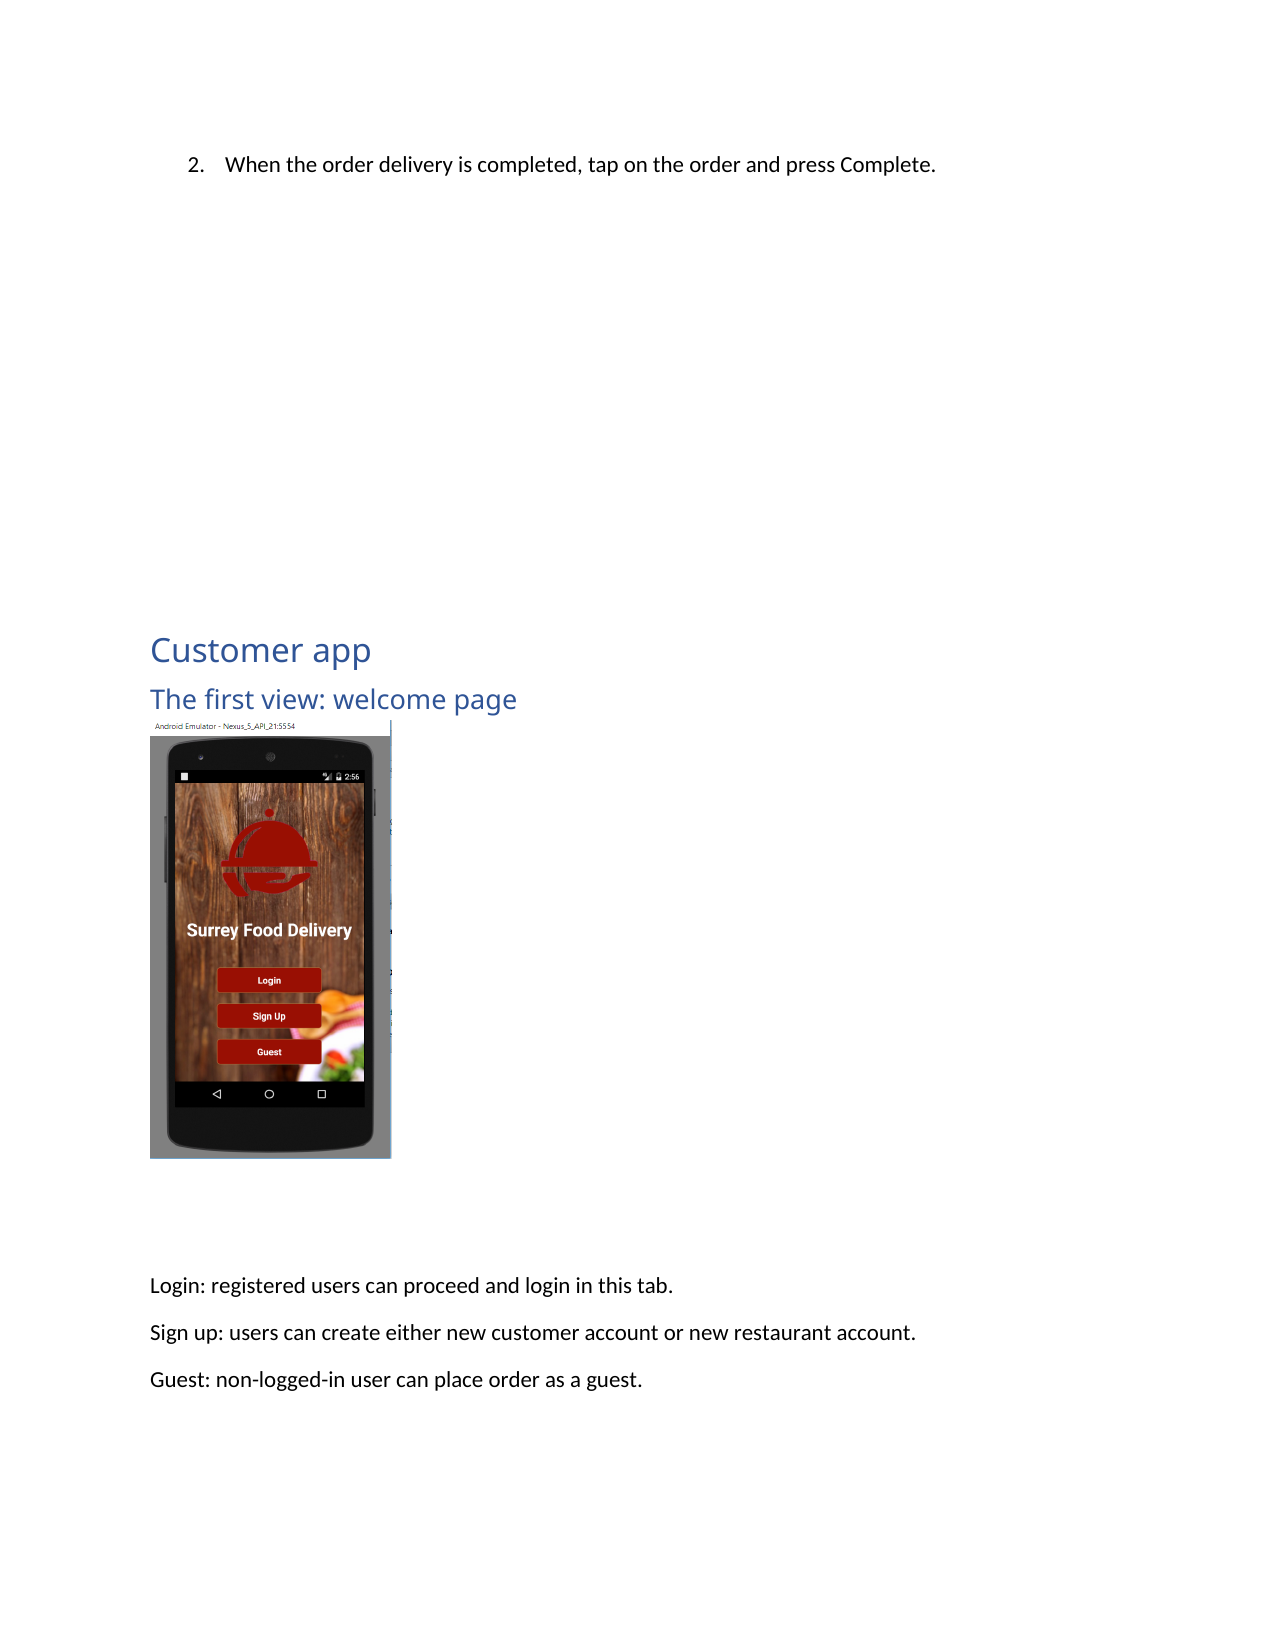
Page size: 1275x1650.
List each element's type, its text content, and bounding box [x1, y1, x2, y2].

subtitle The first view: welcome page [150, 680, 1125, 717]
picture [150, 720, 392, 1159]
list When the order delivery is completed, tap on the order and press Complete. [187, 150, 1125, 178]
subtitle Customer app [150, 627, 1125, 672]
text Login: registered users can proceed and login in this tab. [150, 1272, 1125, 1299]
text Guest: non-logged-in user can place order as a guest. [150, 1365, 1125, 1393]
text Sign up: users can create either new customer account or new restaurant account. [150, 1318, 1125, 1346]
